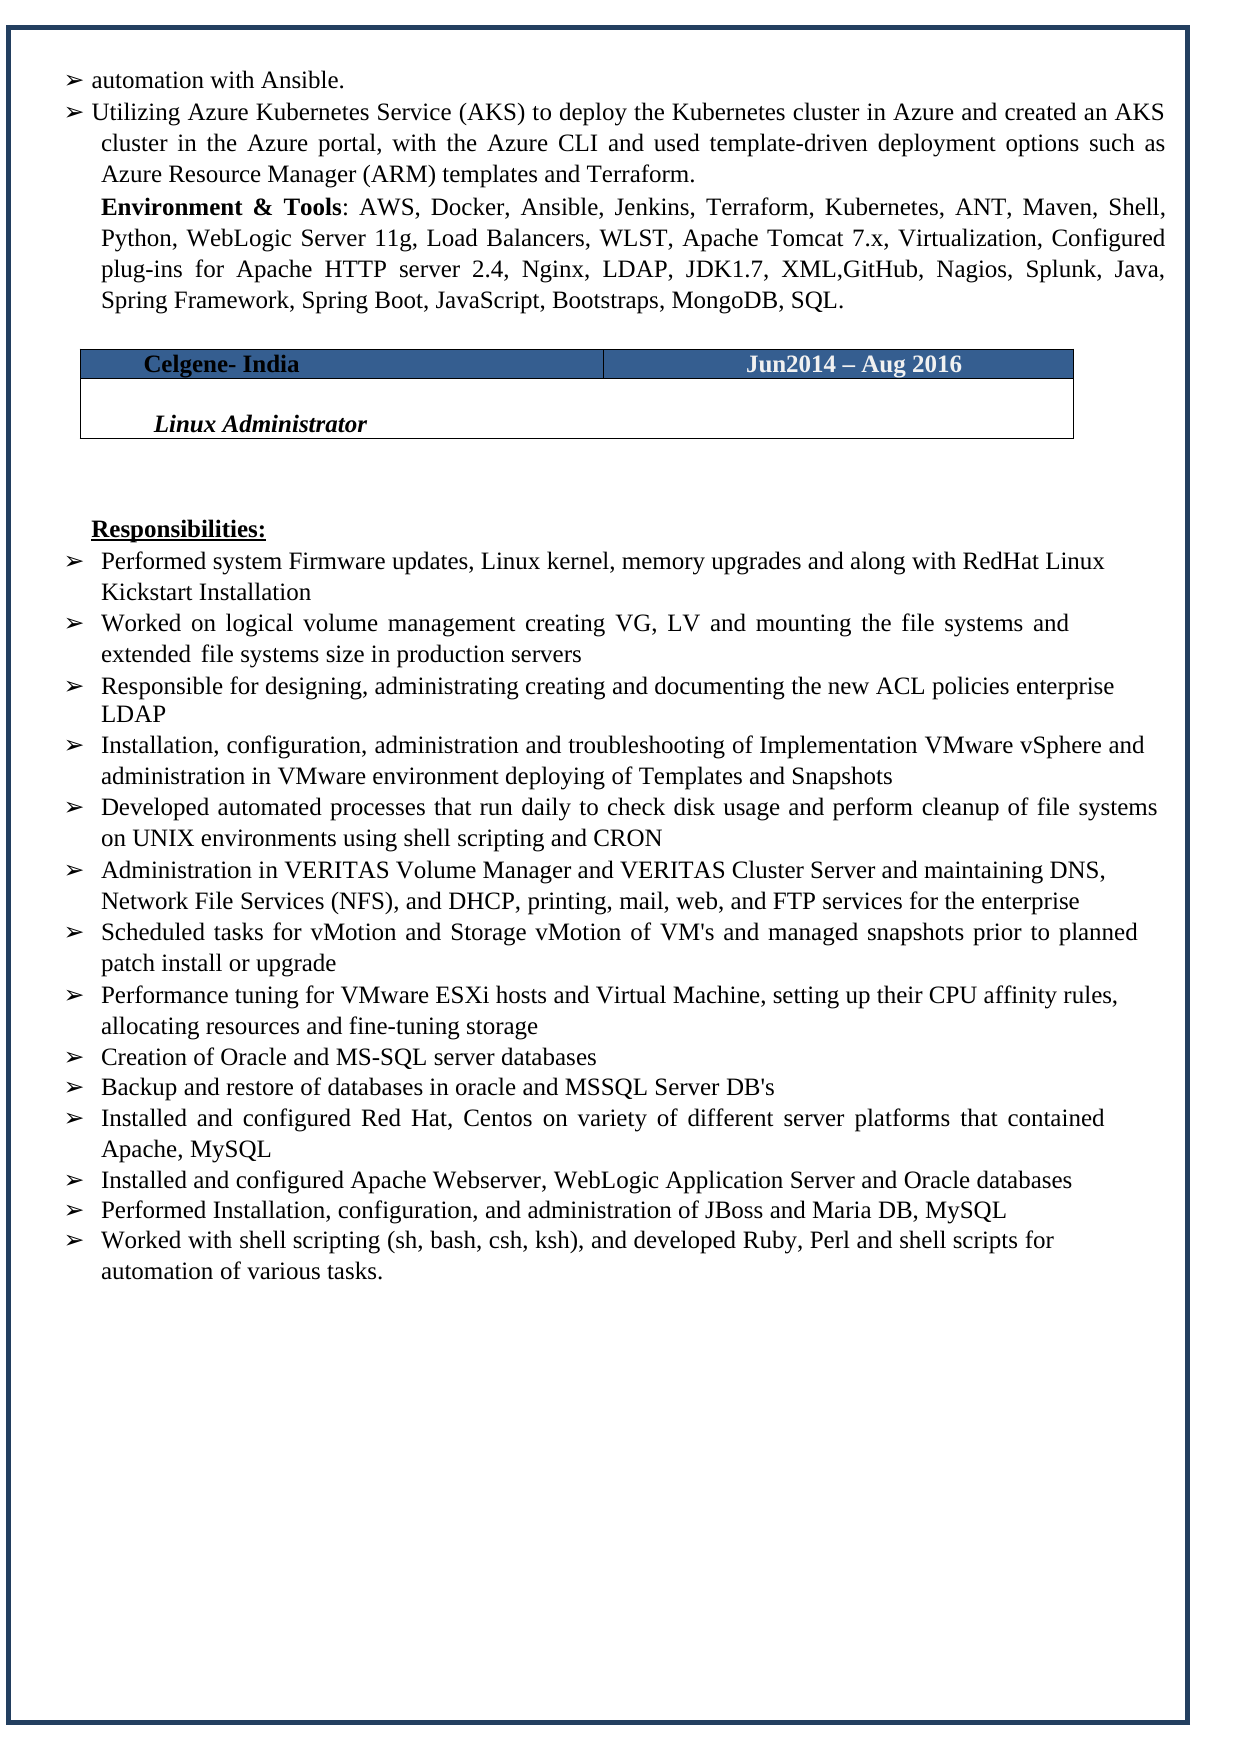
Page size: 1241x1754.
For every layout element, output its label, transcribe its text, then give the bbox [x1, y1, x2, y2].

text Responsibilities: [91, 514, 1184, 543]
list Developed automated processes that run daily to check disk usage and perform cleanup of file systems on UNIX environments using shell scripting and CRON [63, 792, 1167, 852]
list Responsible for designing, administrating creating and documenting the new ACL policies enterprise LDAP [63, 671, 1184, 728]
list Backup and restore of databases in oracle and MSSQL Server DB's [63, 1072, 1184, 1101]
list automation with Ansible. [63, 65, 1167, 93]
list Installation, configuration, administration and troubleshooting of Implementation VMware vSphere and administration in VMware environment deploying of Templates and Snapshots [63, 730, 1167, 789]
list Worked on logical volume management creating VG, LV and mounting the file systems and extended file systems size in production servers [63, 608, 1167, 668]
list Installed and configured Red Hat, Centos on variety of different server platforms that contained Apache, MySQL [63, 1103, 1167, 1162]
table_cell Linux Administrator [81, 379, 1073, 438]
list Performed system Firmware updates, Linux kernel, memory upgrades and along with RedHat Linux Kickstart Installation [63, 546, 1168, 606]
list Performance tuning for VMware ESXi hosts and Virtual Machine, setting up their CPU affinity rules, allocating resources and fine-tuning storage [63, 980, 1168, 1039]
list Worked with shell scripting (sh, bash, csh, ksh), and developed Ruby, Perl and shell scripts for automation of various tasks. [63, 1225, 1168, 1285]
list Creation of Oracle and MS-SQL server databases [63, 1042, 1184, 1071]
list Environment & Tools: AWS, Docker, Ansible, Jenkins, Terraform, Kubernetes, ANT, Maven, Shell, Python, WebLogic Server 11g, Load Balancers, WLST, Apache Tomcat 7.x, Virtualization, Configured plug-ins for Apache HTTP server 2.4, Nginx, LDAP, JDK1.7, XML,GitHub, Nagios, Splunk, Java, Spring Framework, Spring Boot, JavaScript, Bootstraps, MongoDB, SQL. [101, 192, 1167, 314]
table_header Celgene- India [81, 350, 603, 378]
list Installed and configured Apache Webserver, WebLogic Application Server and Oracle databases [63, 1165, 1184, 1194]
list Scheduled tasks for vMotion and Storage vMotion of VM's and managed snapshots prior to planned patch install or upgrade [63, 917, 1168, 977]
list Administration in VERITAS Volume Manager and VERITAS Cluster Server and maintaining DNS, Network File Services (NFS), and DHCP, printing, mail, web, and FTP services for the enterprise [63, 855, 1167, 914]
list Performed Installation, configuration, and administration of JBoss and Maria DB, MySQL [63, 1195, 1184, 1224]
list Utilizing Azure Kubernetes Service (AKS) to deploy the Kubernetes cluster in Azure and created an AKS cluster in the Azure portal, with the Azure CLI and used template-driven deployment options such as Azure Resource Manager (ARM) templates and Terraform. [63, 97, 1167, 188]
table_header Jun2014 – Aug 2016 [604, 350, 1073, 378]
